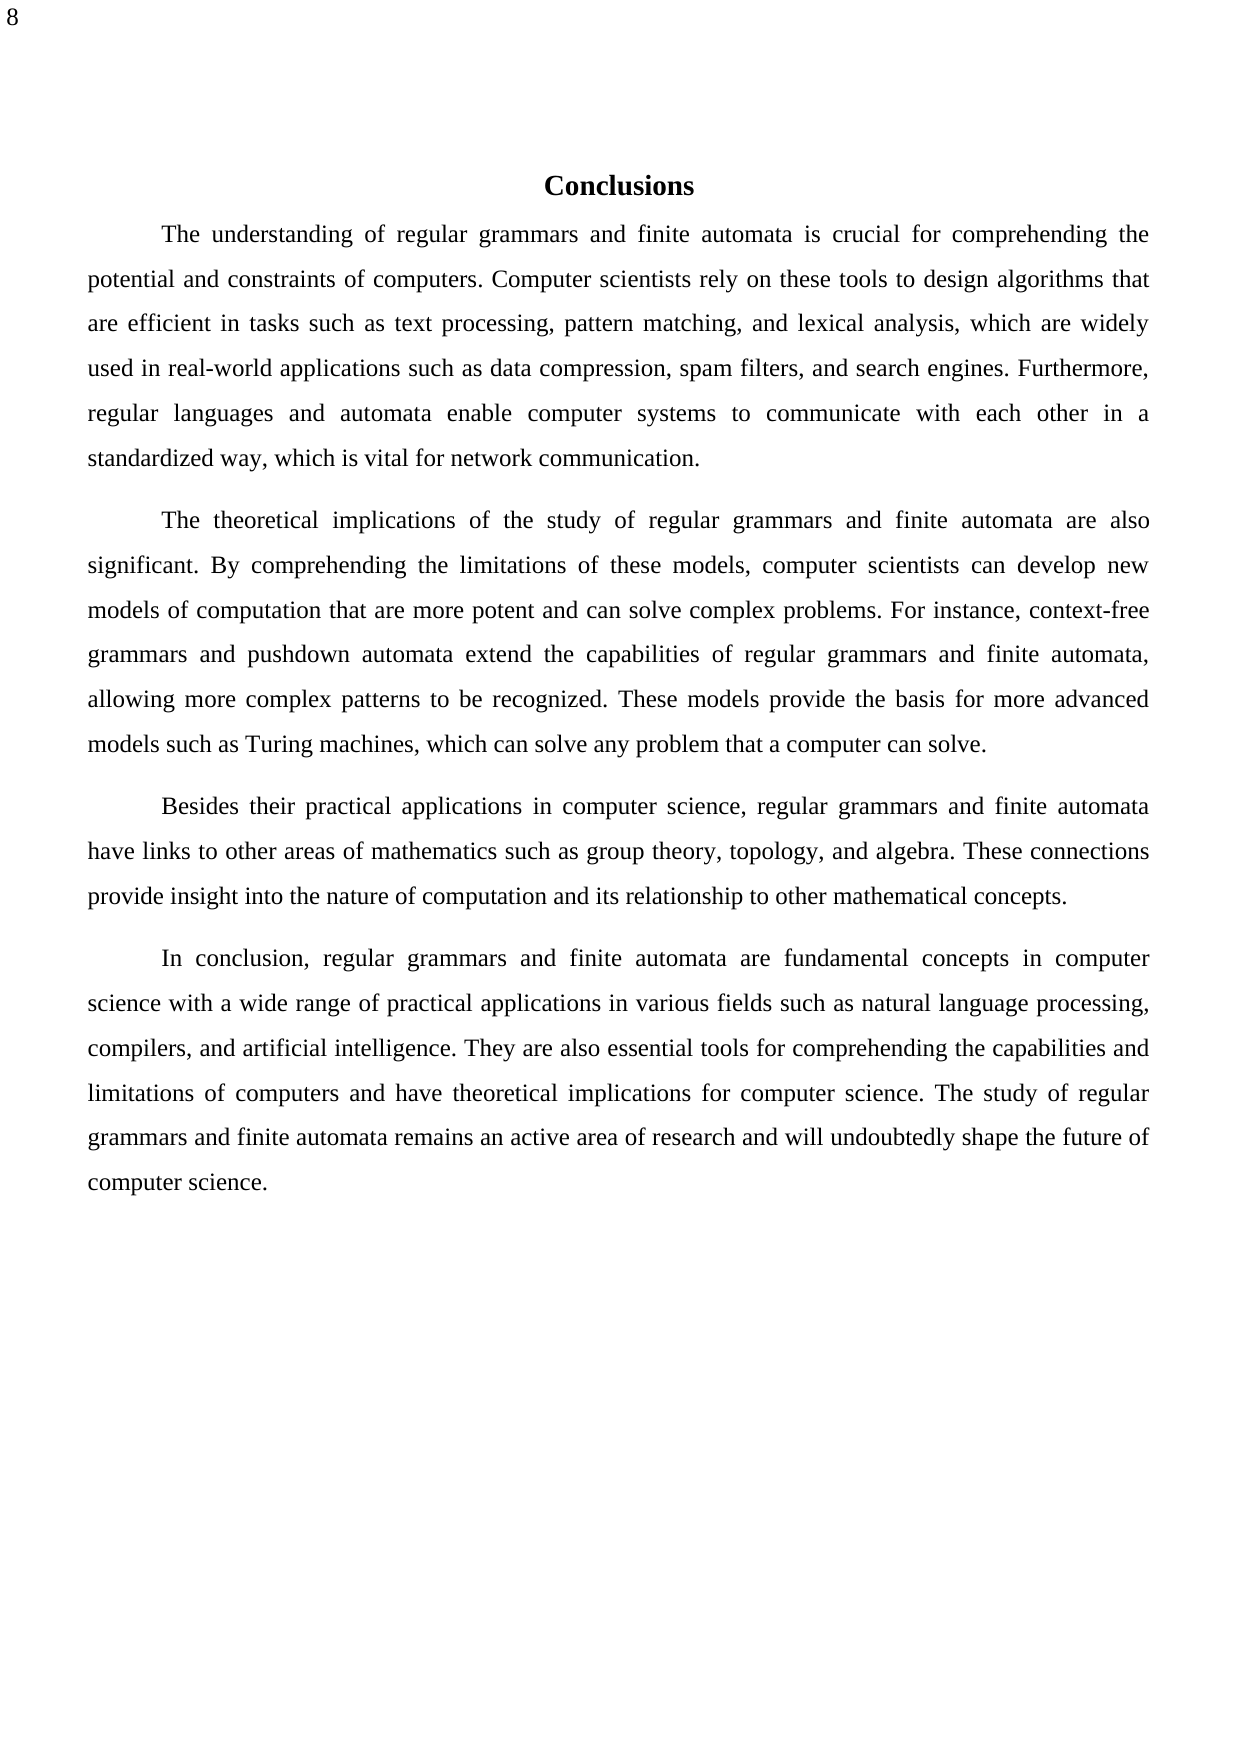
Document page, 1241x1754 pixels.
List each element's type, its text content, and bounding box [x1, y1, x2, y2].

text The theoretical implications of the study of regular grammars and finite automata are also significant. By comprehending the limitations of these models, computer scientists can develop new models of computation that are more potent and can solve complex problems. For instance, context-free grammars and pushdown automata extend the capabilities of regular grammars and finite automata, allowing more complex patterns to be recognized. These models provide the basis for more advanced models such as Turing machines, which can solve any problem that a computer can solve. [87, 505, 1151, 758]
subtitle Conclusions [154, 168, 1084, 201]
text The understanding of regular grammars and finite automata is crucial for comprehending the potential and constraints of computers. Computer scientists rely on these tools to design algorithms that are efficient in tasks such as text processing, pattern matching, and lexical analysis, which are widely used in real-world applications such as data compression, spam filters, and search engines. Furthermore, regular languages and automata enable computer systems to communicate with each other in a standardized way, which is vital for network communication. [87, 219, 1151, 472]
text Besides their practical applications in computer science, regular grammars and finite automata have links to other areas of mathematics such as group theory, topology, and algebra. These connections provide insight into the nature of computation and its relationship to other mathematical concepts. [87, 791, 1151, 910]
text In conclusion, regular grammars and finite automata are fundamental concepts in computer science with a wide range of practical applications in various fields such as natural language processing, compilers, and artificial intelligence. They are also essential tools for comprehending the capabilities and limitations of computers and have theoretical implications for computer science. The study of regular grammars and finite automata remains an active area of research and will undoubtedly shape the future of computer science. [87, 943, 1151, 1196]
